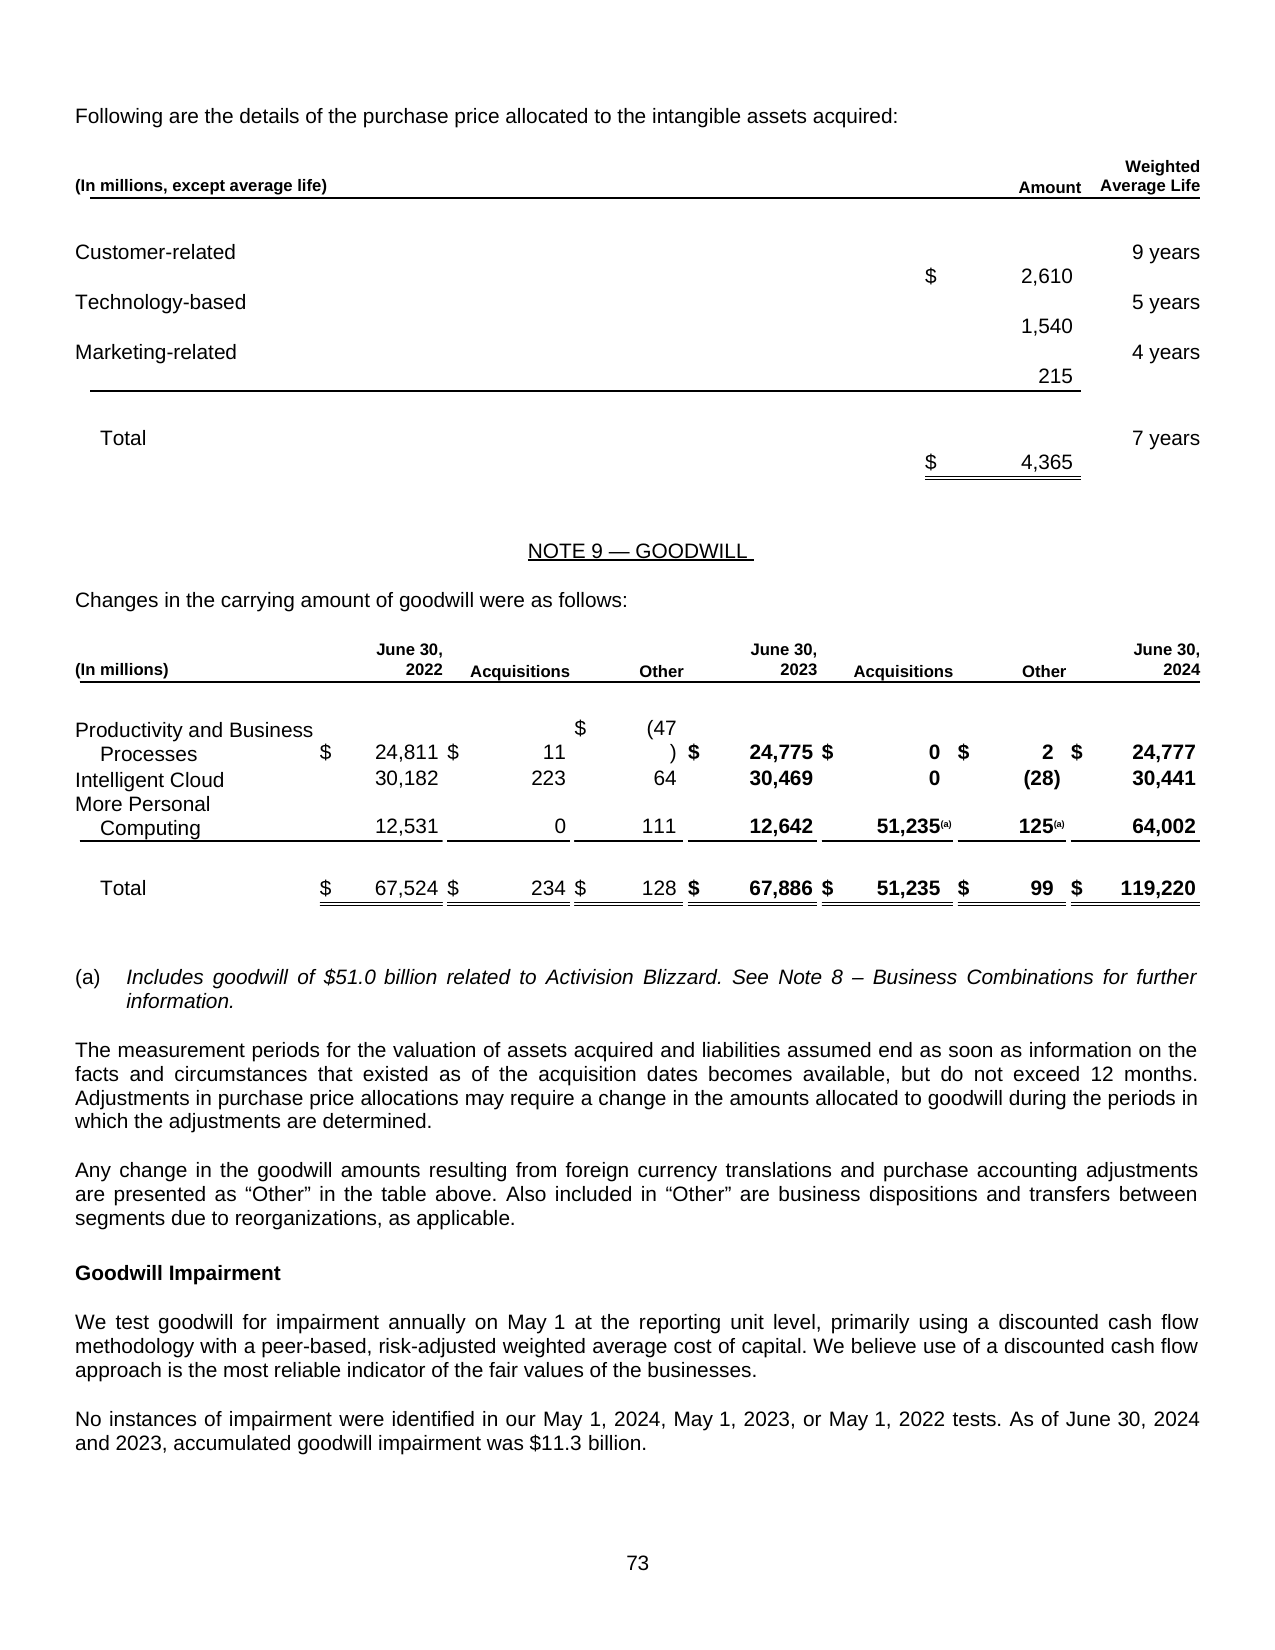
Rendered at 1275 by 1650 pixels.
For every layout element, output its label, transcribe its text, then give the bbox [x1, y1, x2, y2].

text Goodwill Impairment [75, 1261, 1200, 1284]
text The measurement periods for the valuation of assets acquired and liabilities assumed end as soon as information on the facts and circumstances that existed as of the acquisition dates becomes available, but do not exceed 12 months. Adjustments in purchase price allocations may require a change in the amounts allocated to goodwill during the periods in which the adjustments are determined. [75, 1037, 1200, 1133]
text We test goodwill for impairment annually on May 1 at the reporting unit level, primarily using a discounted cash flow methodology with a peer-based, risk-adjusted weighted average cost of capital. We believe use of a discounted cash flow approach is the most reliable indicator of the fair values of the businesses. [75, 1309, 1200, 1381]
text (a) Includes goodwill of $51.0 billion related to Activision Blizzard. See Note 8 – Business Combinations for further information. [75, 964, 1200, 1012]
text Any change in the goodwill amounts resulting from foreign currency translations and purchase accounting adjustments are presented as “Other” in the table above. Also included in “Other” are business dispositions and transfers between segments due to reorganizations, as applicable. [75, 1158, 1200, 1230]
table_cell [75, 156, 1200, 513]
text Following are the details of the purchase price allocated to the intangible assets acquired: [75, 104, 1200, 128]
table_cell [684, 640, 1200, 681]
text Changes in the carrying amount of goodwill were as follows: [75, 587, 1200, 611]
text NOTE 9 — GOODWILL [75, 538, 1200, 562]
text No instances of impairment were identified in our May 1, 2024, May 1, 2023, or May 1, 2022 tests. As of June 30, 2024 and 2023, accumulated goodwill impairment was $11.3 billion. [75, 1406, 1200, 1454]
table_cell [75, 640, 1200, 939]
